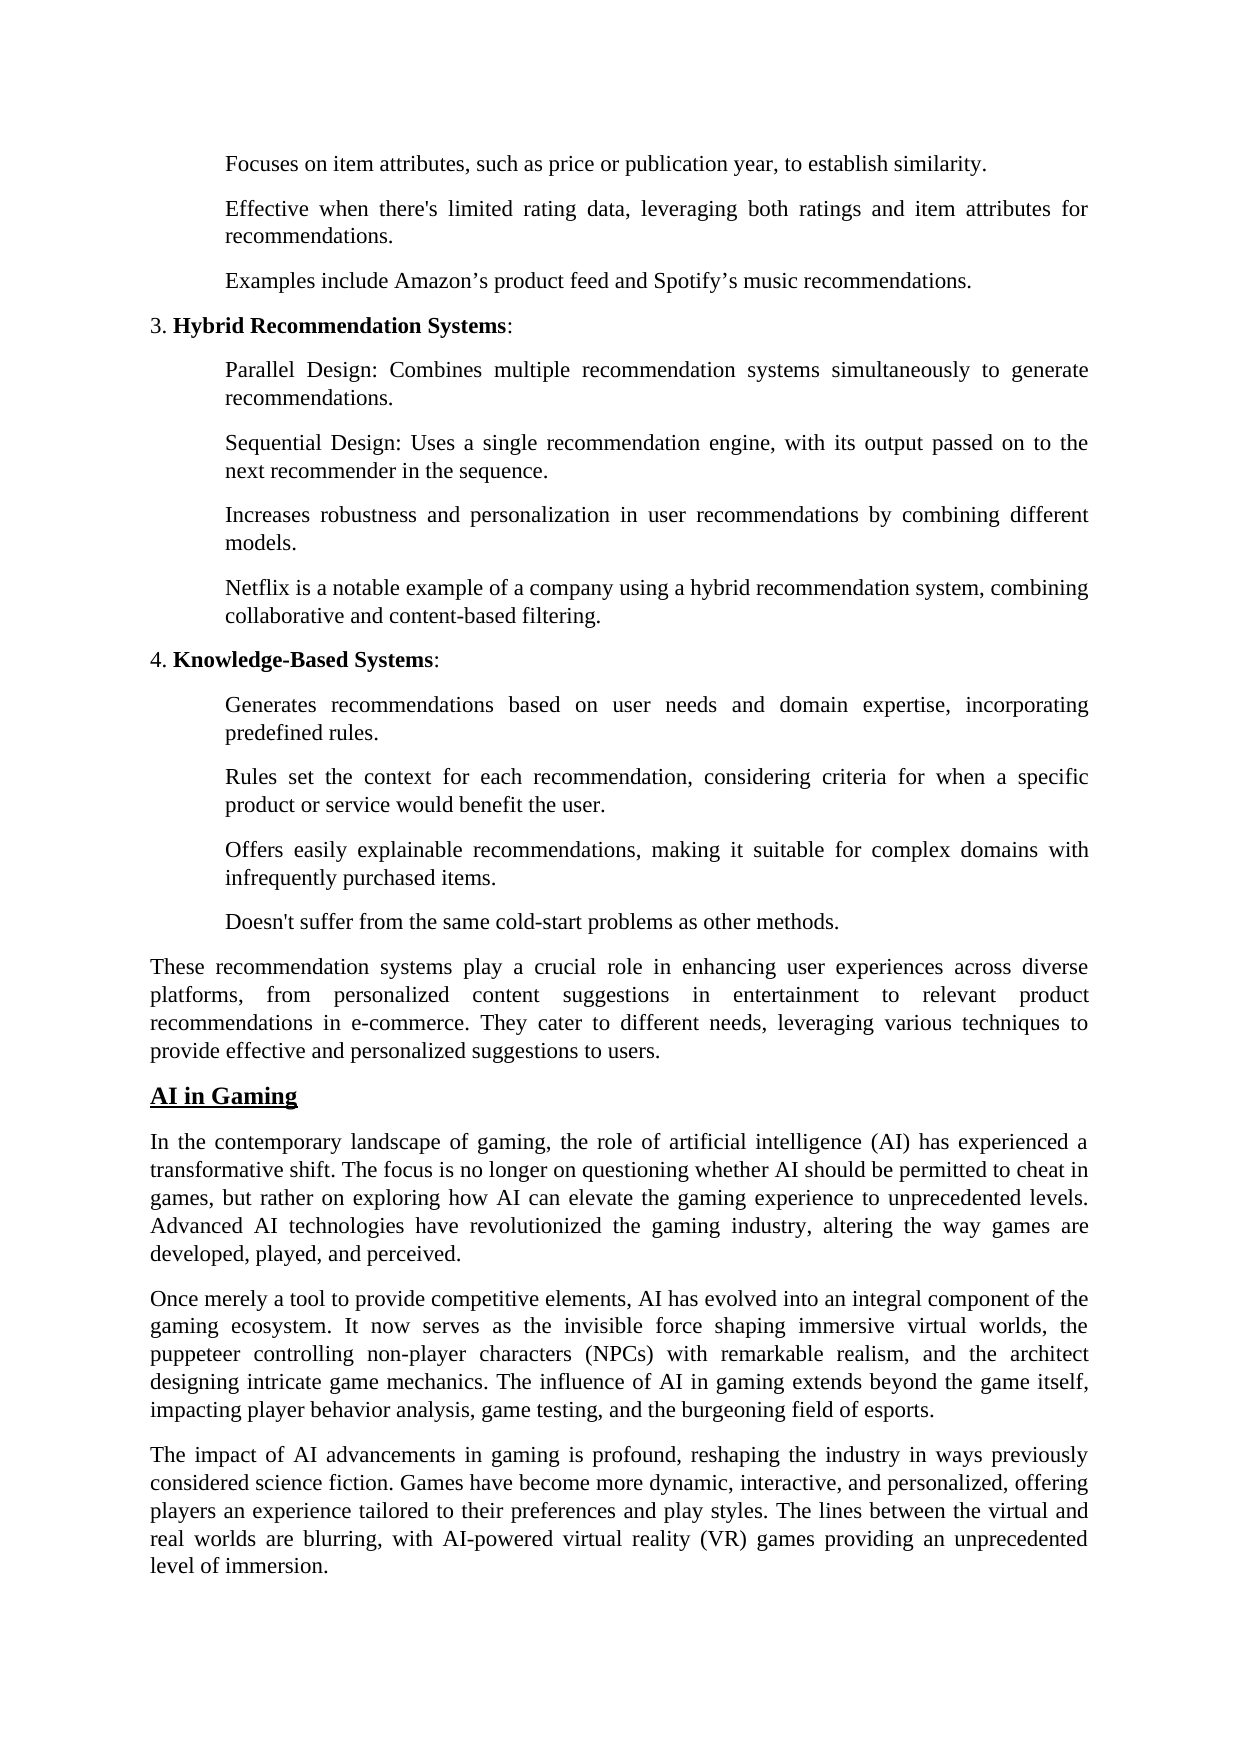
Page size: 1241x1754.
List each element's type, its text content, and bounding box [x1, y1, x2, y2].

text Effective when there's limited rating data, leveraging both ratings and item attributes for recommendations. [225, 194, 1090, 249]
text In the contemporary landscape of gaming, the role of artificial intelligence (AI) has experienced a transformative shift. The focus is no longer on questioning whether AI should be permitted to cheat in games, but rather on exploring how AI can elevate the gaming experience to unprecedented levels. Advanced AI technologies have revolutionized the gaming industry, altering the way games are developed, played, and perceived. [150, 1128, 1090, 1266]
text These recommendation systems play a crucial role in enhancing user experiences across diverse platforms, from personalized content suggestions in entertainment to relevant product recommendations in e-commerce. They cater to different needs, leveraging various techniques to provide effective and personalized suggestions to users. [150, 953, 1090, 1063]
text Offers easily explainable recommendations, making it suitable for complex domains with infrequently purchased items. [225, 836, 1090, 890]
text AI in Gaming [150, 1081, 1090, 1110]
text Increases robustness and personalization in user recommendations by combining different models. [225, 501, 1090, 556]
text The impact of AI advancements in gaming is profound, reshaping the industry in ways previously considered science fiction. Games have become more dynamic, interactive, and personalized, offering players an experience tailored to their preferences and play styles. The lines between the virtual and real worlds are blurring, with AI-powered virtual reality (VR) games providing an unprecedented level of immersion. [150, 1441, 1090, 1579]
text Parallel Design: Combines multiple recommendation systems simultaneously to generate recommendations. [225, 356, 1090, 411]
text Rules set the context for each recommendation, considering criteria for when a specific product or service would benefit the user. [225, 763, 1090, 818]
text Once merely a tool to provide competitive elements, AI has evolved into an integral component of the gaming ecosystem. It now serves as the invisible force shaping immersive virtual worlds, the puppeteer controlling non-player characters (NPCs) with remarkable realism, and the architect designing intricate game mechanics. The influence of AI in gaming extends beyond the game itself, impacting player behavior analysis, game testing, and the burgeoning field of esports. [150, 1284, 1090, 1423]
text Generates recommendations based on user needs and domain expertise, incorporating predefined rules. [225, 691, 1090, 745]
text Sequential Design: Uses a single recommendation engine, with its output passed on to the next recommender in the sequence. [225, 429, 1090, 483]
text 3. Hybrid Recommendation Systems: [150, 312, 1090, 338]
text Doesn't suffer from the same cold-start problems as other methods. [150, 908, 1090, 935]
text 4. Knowledge-Based Systems: [150, 646, 1090, 673]
text Examples include Amazon’s product feed and Spotify’s music recommendations. [150, 267, 1090, 293]
text Netflix is a notable example of a company using a hybrid recommendation system, combining collaborative and content-based filtering. [225, 574, 1090, 628]
text Focuses on item attributes, such as price or publication year, to establish similarity. [150, 150, 1090, 176]
